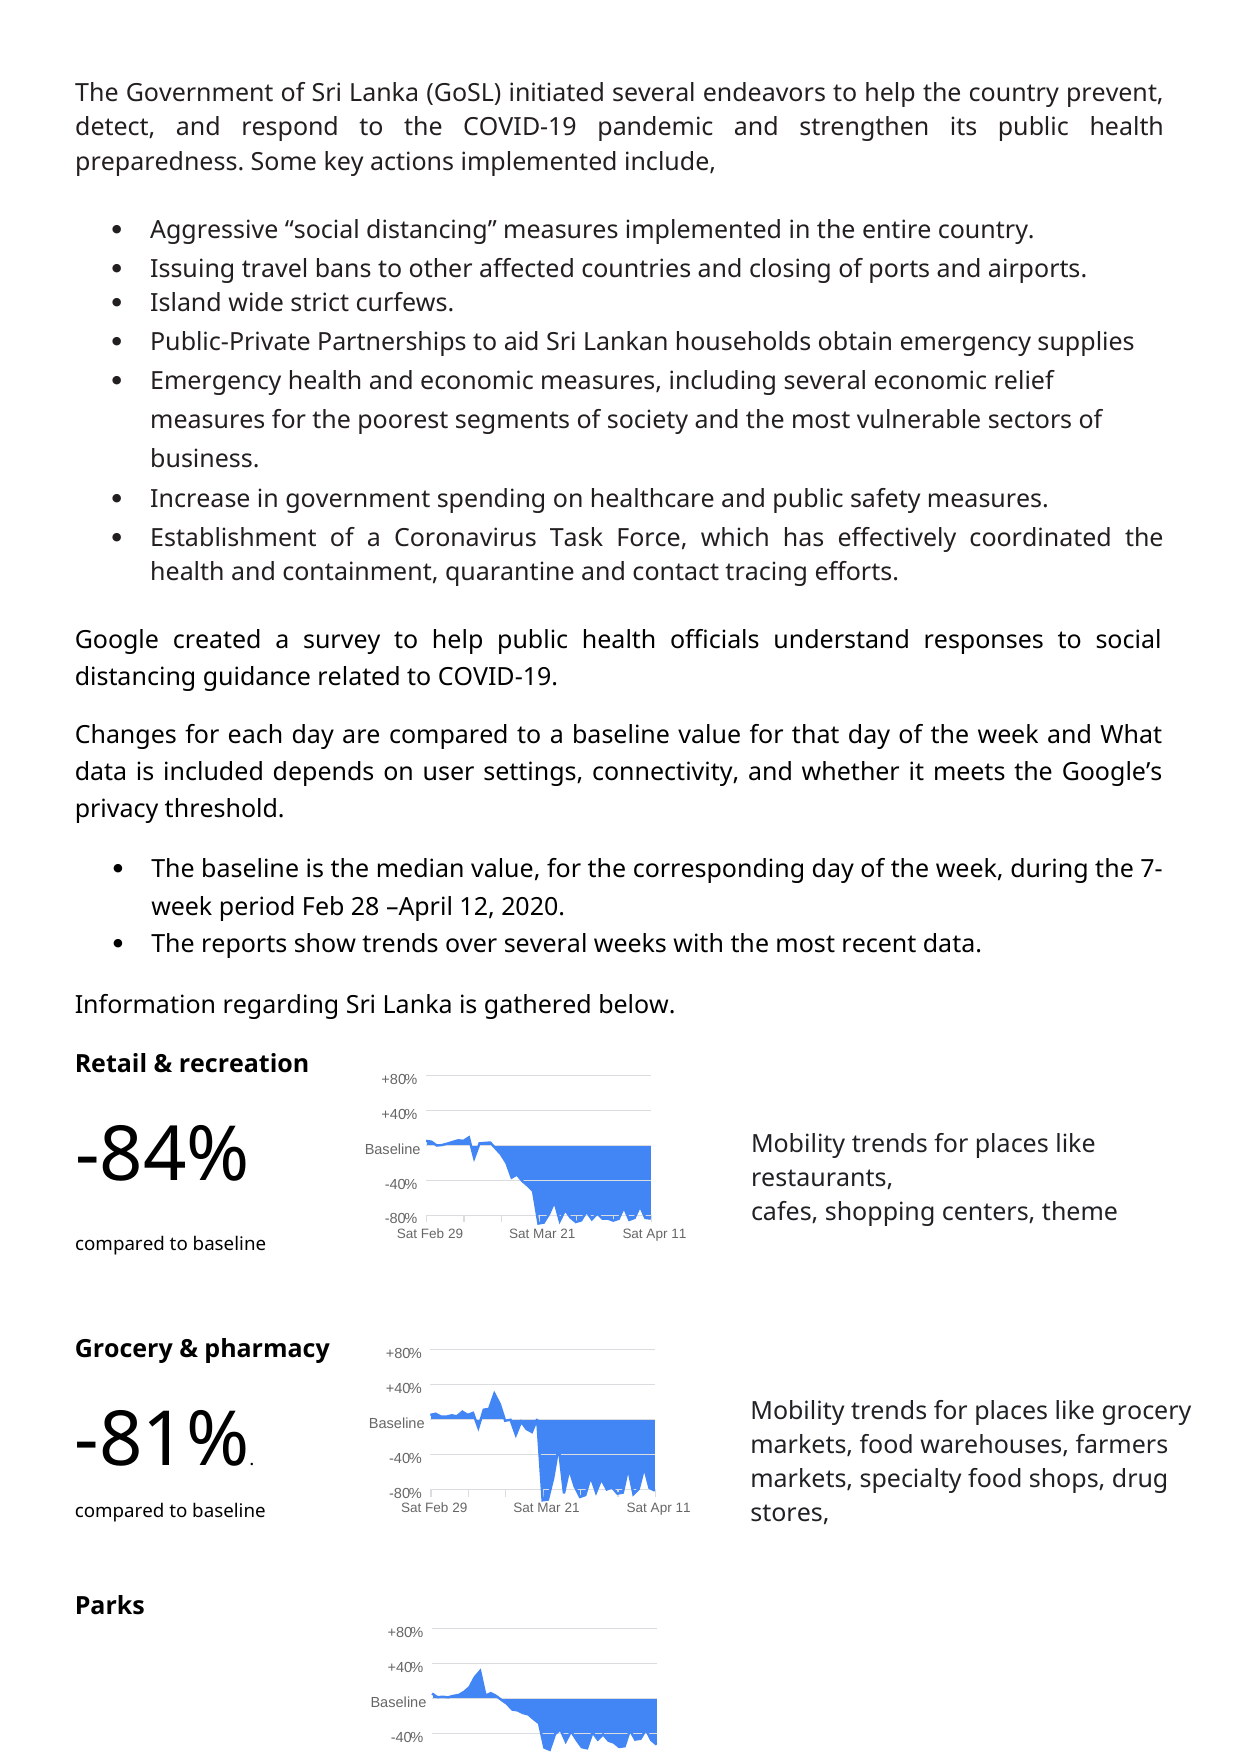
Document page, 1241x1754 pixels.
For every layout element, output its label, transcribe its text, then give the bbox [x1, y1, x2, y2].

text Information regarding Sri Lanka is gathered below. [74, 987, 1164, 1021]
list The baseline is the median value, for the corresponding day of the week, during the 7-week period Feb 28 –April 12, 2020. [113, 851, 1164, 922]
list Public-Private Partnerships to aid Sri Lankan households obtain emergency supplies [112, 324, 1165, 358]
text The Government of Sri Lanka (GoSL) initiated several endeavors to help the country prevent, detect, and respond to the COVID-19 pandemic and strengthen its public health preparedness. Some key actions implemented include, [75, 75, 1165, 177]
text compared to baseline [74, 1497, 669, 1523]
text Retail & recreation [74, 1046, 1164, 1080]
text Grocery & pharmacy [74, 1330, 1164, 1364]
text Google created a survey to help public health officials understand responses to social distancing guidance related to COVID-19. [74, 622, 1164, 692]
list Island wide strict curfews. [112, 284, 1165, 318]
list Establishment of a Coronavirus Task Force, which has effectively coordinated the health and containment, quarantine and contact tracing efforts. [112, 519, 1165, 588]
text -81%. [74, 1384, 1165, 1487]
text -84% [75, 1099, 1122, 1203]
text Parks [74, 1587, 1164, 1622]
list Emergency health and economic measures, including several economic relief measures for the poorest segments of society and the most vulnerable sectors of business. [112, 363, 1165, 475]
text compared to baseline [75, 1230, 1122, 1256]
list Aggressive “social distancing” measures implemented in the entire country. [112, 211, 1165, 245]
list Increase in government spending on healthcare and public safety measures. [112, 480, 1165, 514]
list The reports show trends over several weeks with the most recent data. [113, 926, 1164, 960]
list Issuing travel bans to other affected countries and closing of ports and airports. [112, 250, 1165, 284]
text Changes for each day are compared to a baseline value for that day of the week and What data is included depends on user settings, connectivity, and whether it meets the Google’s privacy threshold. [74, 717, 1164, 825]
